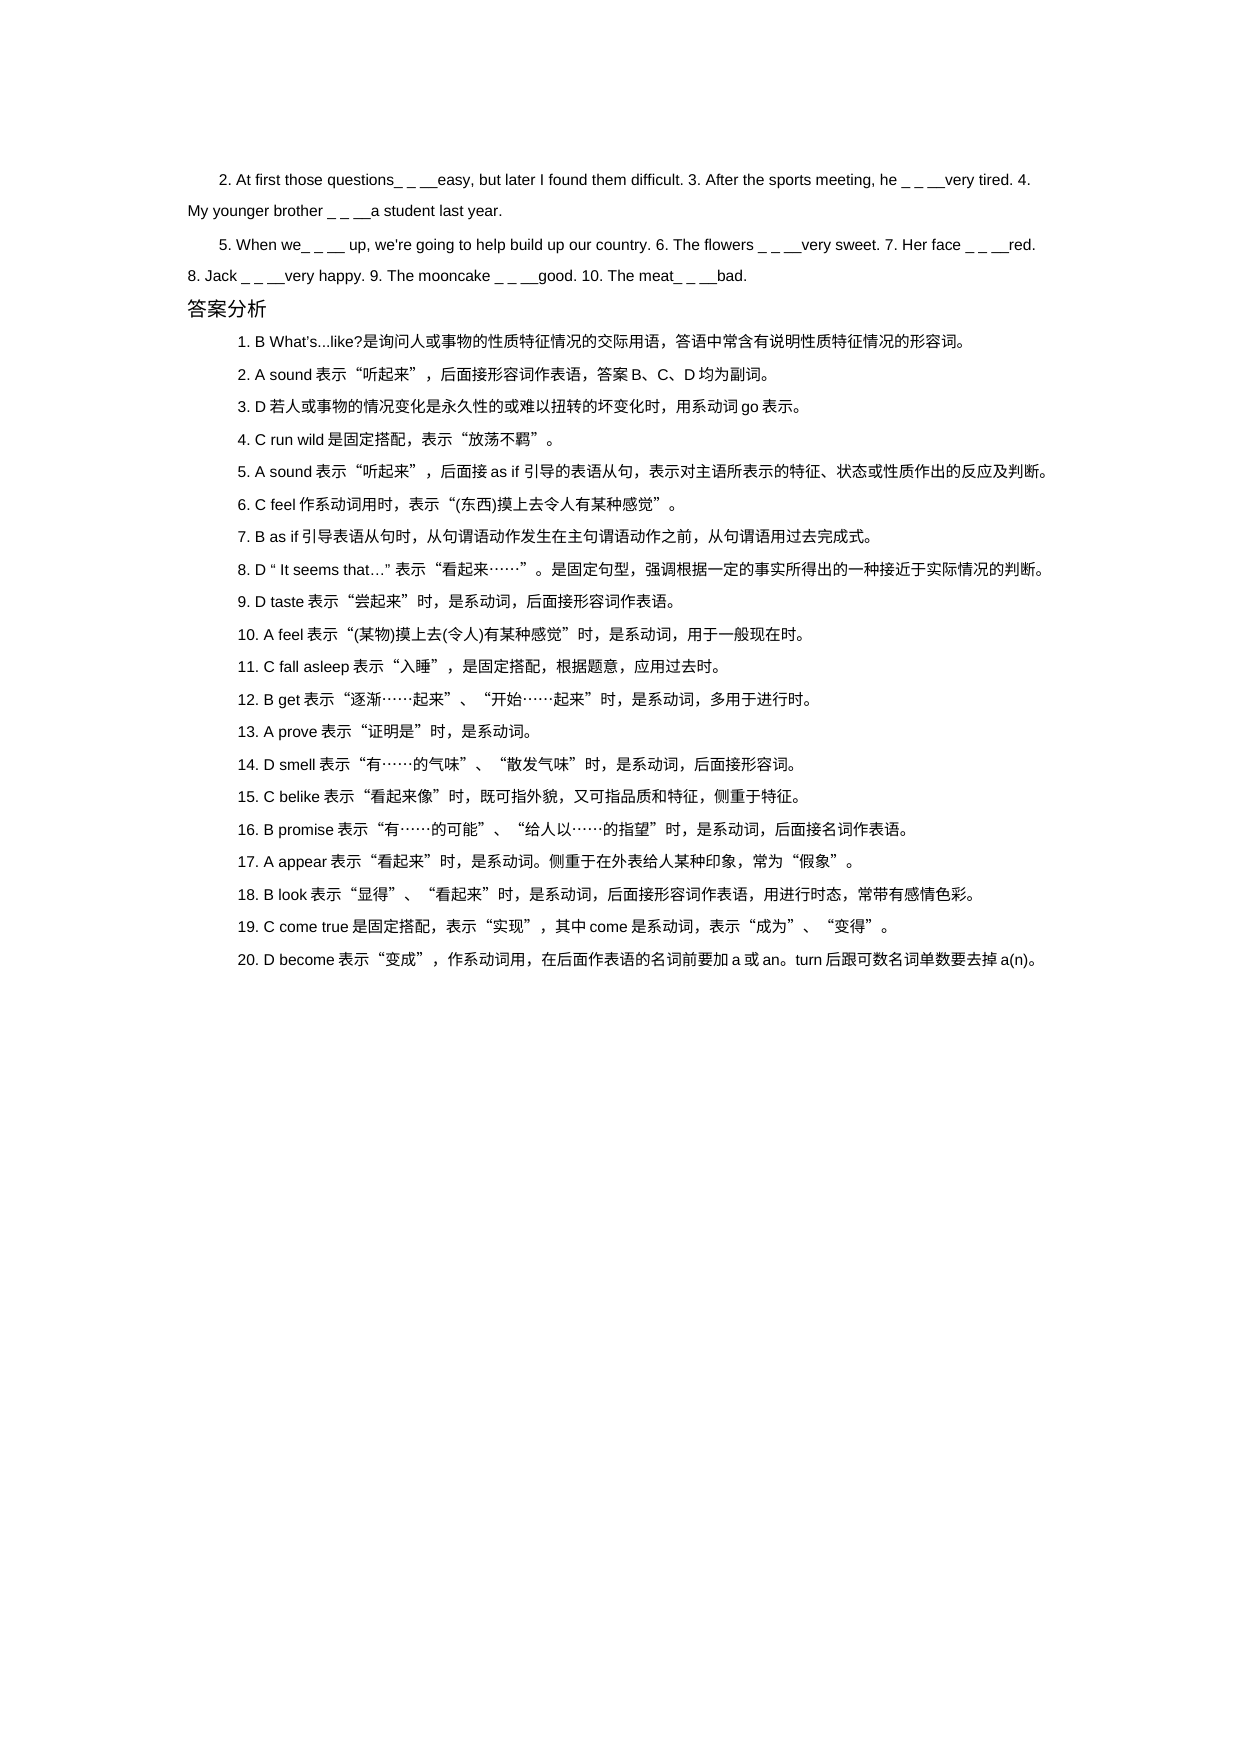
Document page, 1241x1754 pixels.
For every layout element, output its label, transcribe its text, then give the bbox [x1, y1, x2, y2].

text 6. C feel作系动词用时，表示“(东西)摸上去令人有某种感觉”。 [187, 487, 1053, 519]
text 12. B get表示“逐渐……起来”、“开始……起来”时，是系动词，多用于进行时。 [187, 682, 1053, 714]
text 20. D become表示“变成”，作系动词用，在后面作表语的名词前要加a或an。turn后跟可数名词单数要去掉a(n)。 [187, 942, 1053, 974]
text 8. D “ It seems that…” 表示“看起来……”。是固定句型，强调根据一定的事实所得出的一种接近于实际情况的判断。 [187, 552, 1053, 584]
text 16. B promise表示“有……的可能”、“给人以……的指望”时，是系动词，后面接名词作表语。 [187, 812, 1053, 844]
text 4. C run wild是固定搭配，表示“放荡不羁”。 [187, 422, 1053, 454]
text 13. A prove表示“证明是”时，是系动词。 [187, 714, 1053, 747]
text 10. A feel表示“(某物)摸上去(令人)有某种感觉”时，是系动词，用于一般现在时。 [187, 617, 1053, 649]
text 1. B What’s...like?是询问人或事物的性质特征情况的交际用语，答语中常含有说明性质特征情况的形容词。 [187, 324, 1053, 357]
text 答案分析 [187, 292, 1053, 324]
text 3. D若人或事物的情况变化是永久性的或难以扭转的坏变化时，用系动词go表示。 [187, 389, 1053, 422]
text 7. B as if引导表语从句时，从句谓语动作发生在主句谓语动作之前，从句谓语用过去完成式。 [187, 519, 1053, 552]
text 19. C come true是固定搭配，表示“实现”，其中come是系动词，表示“成为”、“变得”。 [187, 909, 1053, 942]
text 14. D smell表示“有……的气味”、“散发气味”时，是系动词，后面接形容词。 [187, 747, 1053, 779]
text 9. D taste表示“尝起来”时，是系动词，后面接形容词作表语。 [187, 584, 1053, 617]
text 18. B look表示“显得”、“看起来”时，是系动词，后面接形容词作表语，用进行时态，常带有感情色彩。 [187, 877, 1053, 909]
text 17. A appear表示“看起来”时，是系动词。侧重于在外表给人某种印象，常为“假象”。 [187, 844, 1053, 877]
text 15. C belike表示“看起来像”时，既可指外貌，又可指品质和特征，侧重于特征。 [187, 779, 1053, 812]
text 5. A sound表示“听起来”，后面接as if 引导的表语从句，表示对主语所表示的特征、状态或性质作出的反应及判断。 [187, 454, 1053, 487]
text 11. C fall asleep表示“入睡”，是固定搭配，根据题意，应用过去时。 [187, 649, 1053, 682]
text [187, 162, 1053, 292]
text 2. A sound表示“听起来”，后面接形容词作表语，答案B、C、D均为副词。 [187, 357, 1053, 389]
